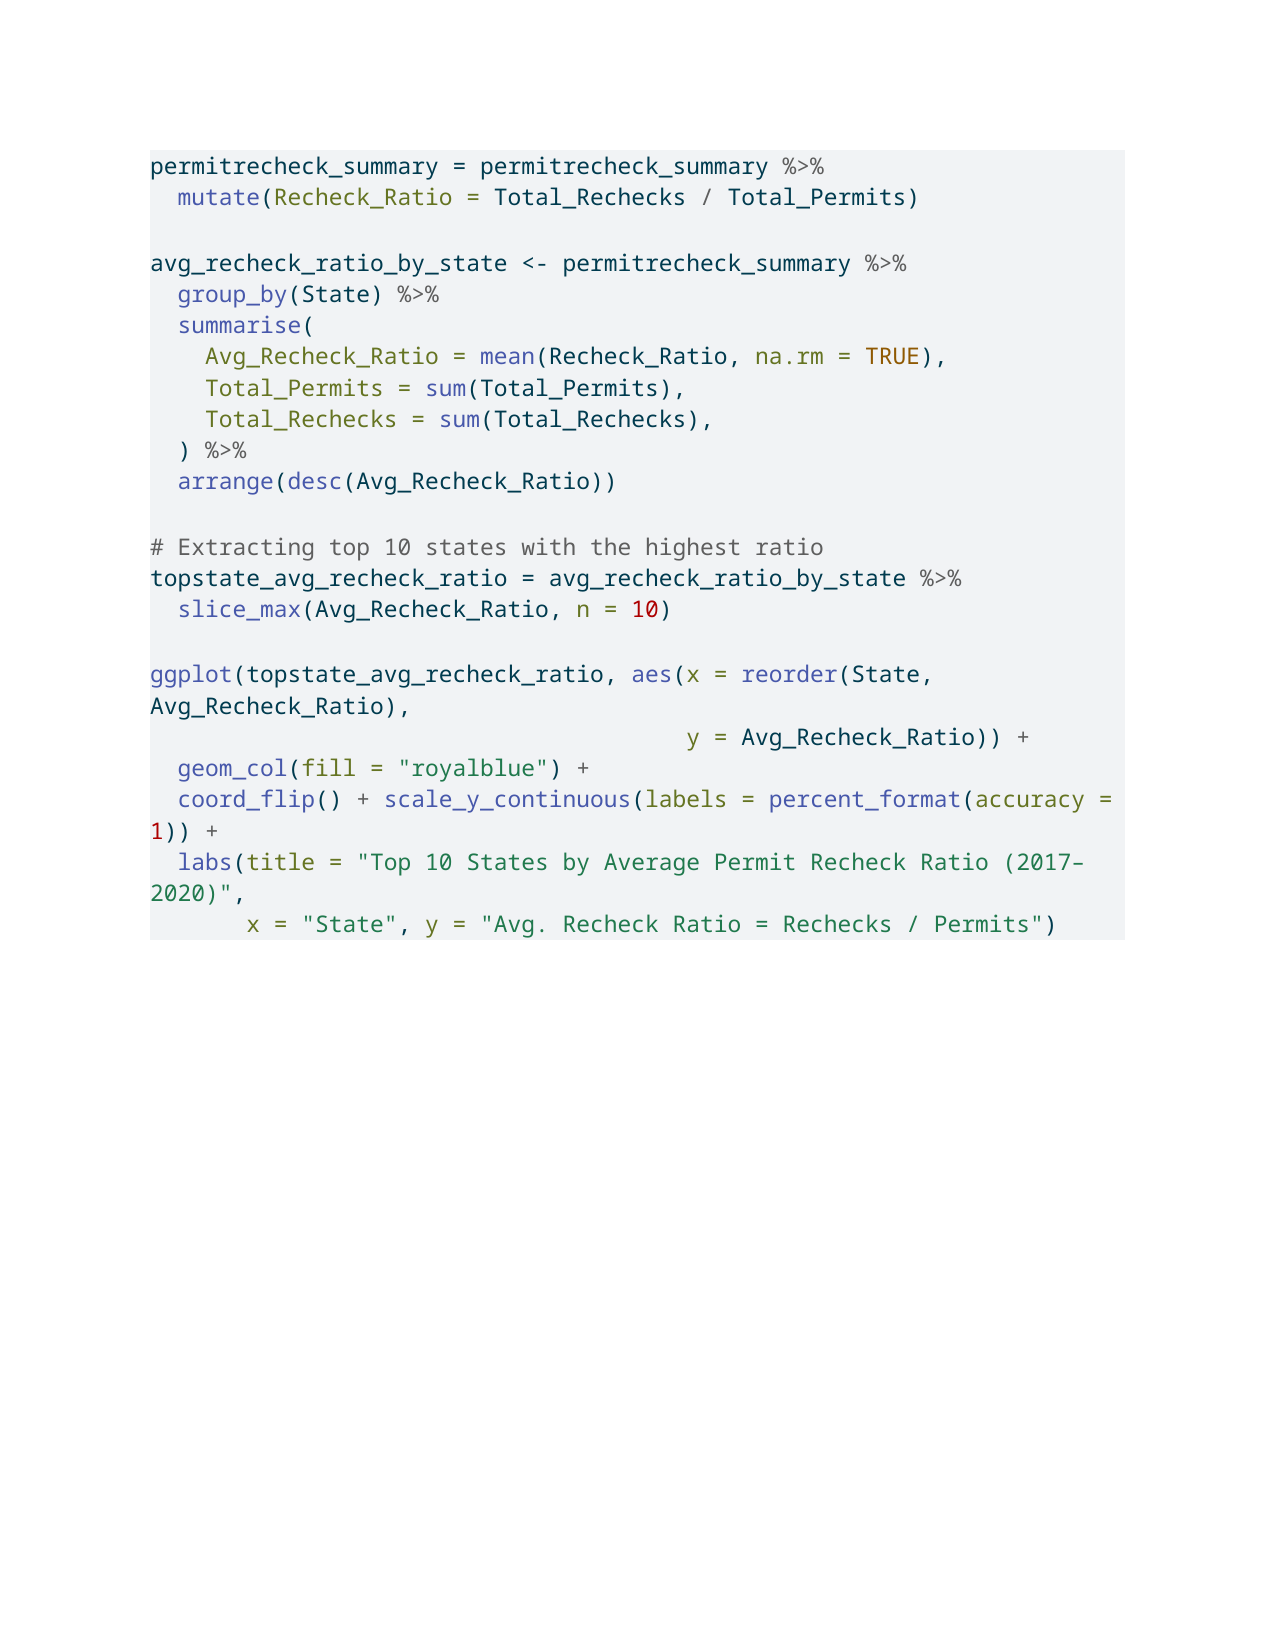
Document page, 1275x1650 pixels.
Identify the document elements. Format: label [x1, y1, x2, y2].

text [150, 150, 1125, 940]
